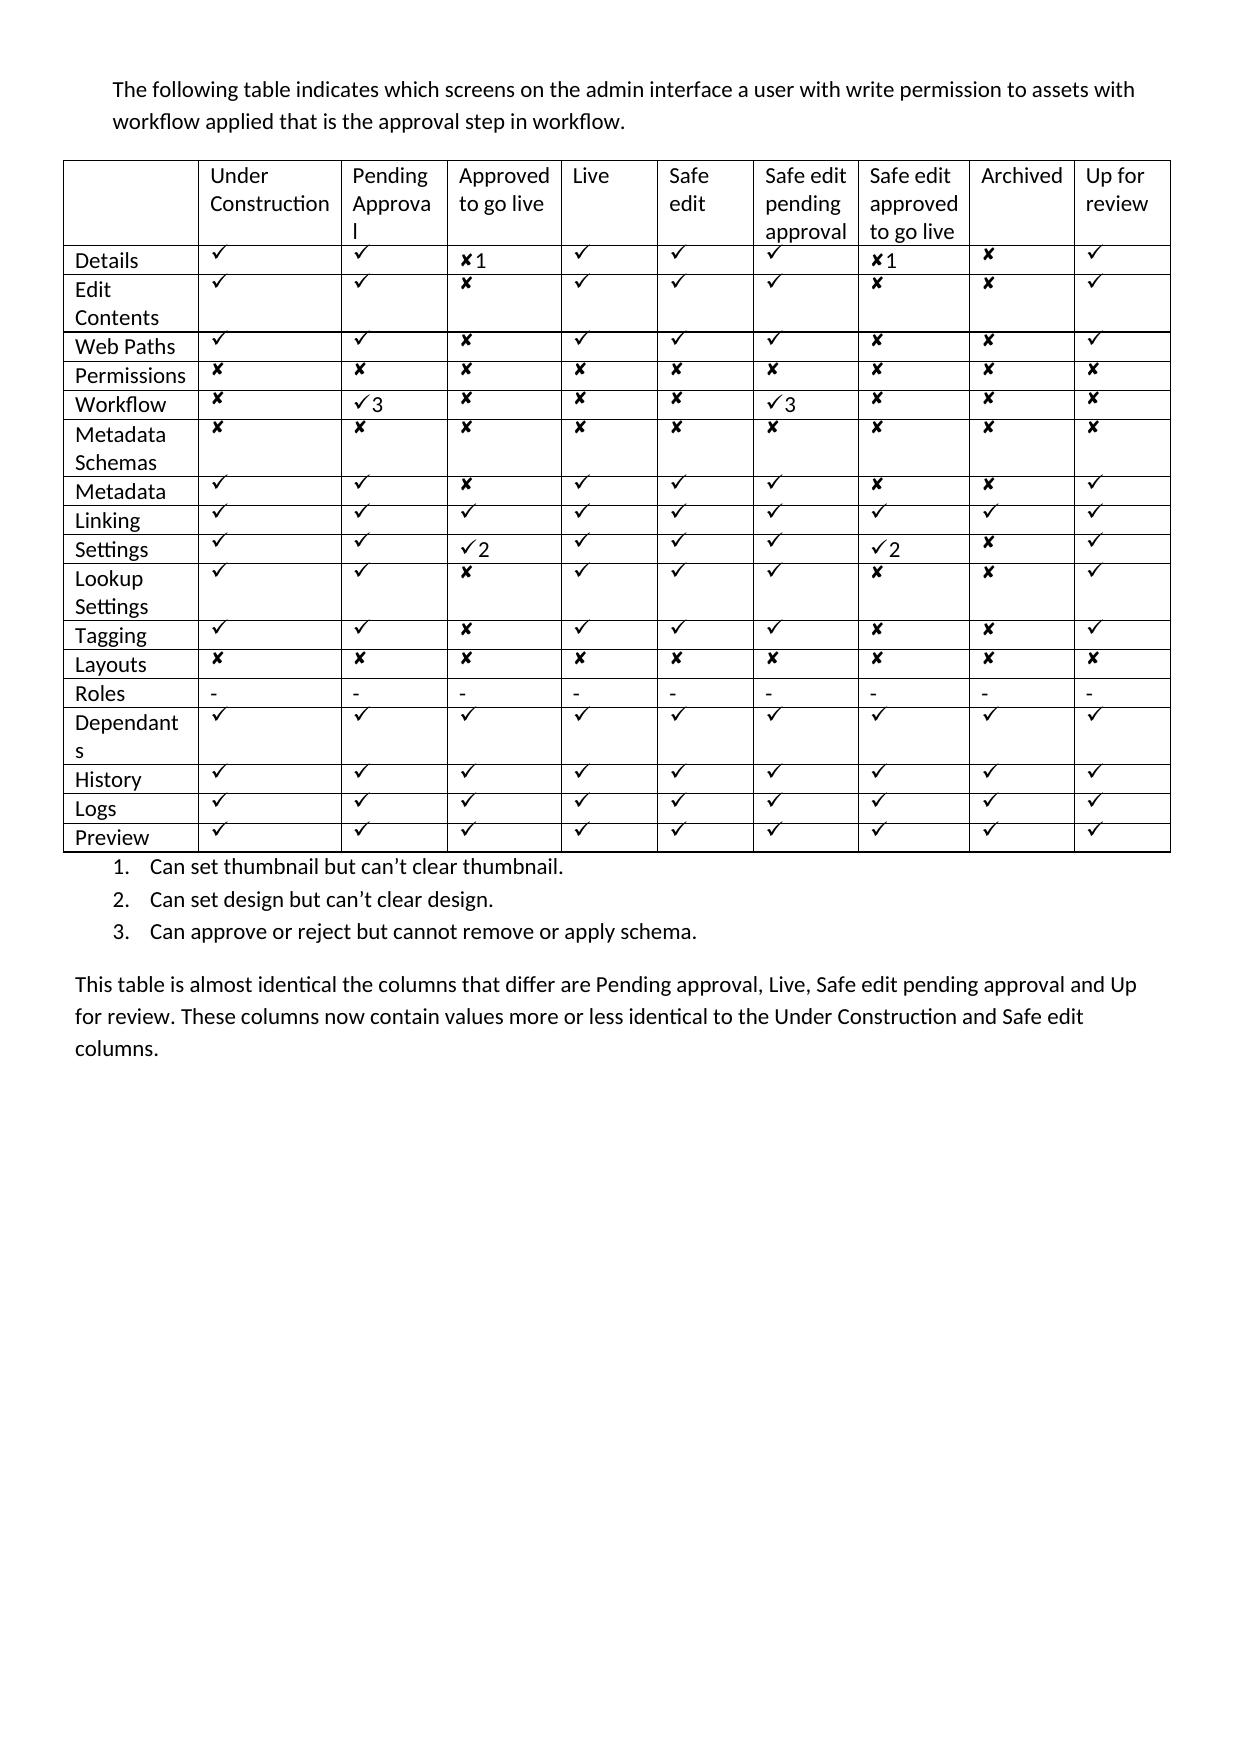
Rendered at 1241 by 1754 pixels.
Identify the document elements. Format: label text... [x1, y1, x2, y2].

table_cell [754, 333, 858, 361]
table_cell Details [64, 246, 198, 274]
table_cell [859, 708, 969, 764]
table_cell [448, 650, 561, 678]
table_cell [1075, 275, 1170, 331]
table_cell [448, 621, 561, 649]
table_cell [562, 794, 657, 822]
table_cell [562, 246, 657, 274]
table_cell [970, 391, 1074, 419]
table_cell [1075, 362, 1170, 389]
table_cell [658, 246, 753, 274]
table_cell [1075, 765, 1170, 793]
table_cell [970, 506, 1074, 534]
table_cell [448, 333, 561, 361]
table_cell [859, 275, 969, 331]
table_cell [754, 246, 858, 274]
list Can set thumbnail but can’t clear thumbnail. [112, 853, 1165, 881]
table_cell - [754, 679, 858, 707]
table_cell [448, 275, 561, 331]
list Can approve or reject but cannot remove or apply schema. [112, 917, 1165, 945]
table_cell [562, 650, 657, 678]
table_cell [342, 420, 447, 476]
table_header Safe edit pending approval [754, 161, 858, 245]
table_cell Logs [64, 794, 198, 822]
table_cell [448, 506, 561, 534]
table_cell [754, 621, 858, 649]
table_cell Metadata Schemas [64, 420, 198, 476]
table_cell - [448, 679, 561, 707]
table_cell [658, 765, 753, 793]
table_cell [859, 621, 969, 649]
table_cell Dependants [64, 708, 198, 764]
table_cell [199, 333, 341, 361]
table_cell [658, 333, 753, 361]
table_cell History [64, 765, 198, 793]
table_cell [342, 362, 447, 389]
table_header Safe edit [658, 161, 753, 245]
table_cell Metadata [64, 477, 198, 505]
table_cell [342, 564, 447, 620]
table_cell [1075, 420, 1170, 476]
table_cell [1075, 535, 1170, 563]
table_cell [859, 794, 969, 822]
table_cell 3 [754, 391, 858, 419]
table_cell - [342, 679, 447, 707]
table_cell [970, 246, 1074, 274]
table_cell [754, 765, 858, 793]
table_cell [342, 535, 447, 563]
table_cell [658, 506, 753, 534]
table_header [64, 161, 198, 245]
table_cell Roles [64, 679, 198, 707]
table_cell 3 [342, 391, 447, 419]
table_header Pending Approval [342, 161, 447, 245]
table_cell [970, 708, 1074, 764]
table_cell [342, 333, 447, 361]
table_cell Web Paths [64, 333, 198, 361]
table_cell [199, 708, 341, 764]
table_cell Workflow [64, 391, 198, 419]
table_cell [448, 765, 561, 793]
table_cell [342, 246, 447, 274]
table_cell [970, 794, 1074, 822]
table_cell [658, 708, 753, 764]
table_cell [199, 564, 341, 620]
table_cell [859, 477, 969, 505]
table_cell [1075, 391, 1170, 419]
table_cell [448, 362, 561, 389]
table_cell [562, 708, 657, 764]
table_cell [199, 824, 341, 851]
table_cell [658, 362, 753, 389]
table_header Live [562, 161, 657, 245]
table_cell Lookup Settings [64, 564, 198, 620]
table_cell [970, 535, 1074, 563]
table_cell [342, 506, 447, 534]
table_cell [199, 477, 341, 505]
table_cell [342, 824, 447, 851]
table_cell [1075, 477, 1170, 505]
table_cell 1 [448, 246, 561, 274]
table_cell [562, 621, 657, 649]
table_cell [562, 391, 657, 419]
table_cell [342, 765, 447, 793]
table_cell [199, 650, 341, 678]
table_cell [342, 794, 447, 822]
table_cell [970, 362, 1074, 389]
table_cell Settings [64, 535, 198, 563]
table_cell [658, 535, 753, 563]
table_cell [859, 362, 969, 389]
table_cell [448, 794, 561, 822]
table_cell [859, 506, 969, 534]
table_cell [199, 794, 341, 822]
table_cell [970, 477, 1074, 505]
table_cell [1075, 794, 1170, 822]
table_cell [754, 708, 858, 764]
table_cell Permissions [64, 362, 198, 389]
table_cell 2 [448, 535, 561, 563]
table_cell [1075, 824, 1170, 851]
table_cell Tagging [64, 621, 198, 649]
table_cell [1075, 506, 1170, 534]
table_cell [199, 535, 341, 563]
table_cell [658, 477, 753, 505]
table_cell [859, 650, 969, 678]
table_cell [658, 275, 753, 331]
table_cell [754, 477, 858, 505]
table_cell [970, 564, 1074, 620]
table_cell [658, 564, 753, 620]
table_cell [448, 564, 561, 620]
table_cell [970, 824, 1074, 851]
table_header Archived [970, 161, 1074, 245]
table_cell [1075, 621, 1170, 649]
table_cell [658, 391, 753, 419]
table_cell [448, 477, 561, 505]
table_cell [562, 535, 657, 563]
table_cell [448, 391, 561, 419]
table_cell Edit Contents [64, 275, 198, 331]
text The following table indicates which screens on the admin interface a user with write permission to assets with workflow applied that is the approval step in workflow. [112, 75, 1165, 135]
table_cell [342, 621, 447, 649]
table_cell [562, 765, 657, 793]
table_header Safe edit approved to go live [859, 161, 969, 245]
table_cell [754, 650, 858, 678]
text This table is almost identical the columns that differ are Pending approval, Live, Safe edit pending approval and Up for review. These columns now contain values more or less identical to the Under Construction and Safe edit columns. [75, 970, 1165, 1062]
table_cell [448, 824, 561, 851]
table_cell [658, 650, 753, 678]
table_cell [859, 564, 969, 620]
table_header Approved to go live [448, 161, 561, 245]
table_cell [199, 621, 341, 649]
table_cell [658, 794, 753, 822]
table_cell [970, 420, 1074, 476]
table_cell [754, 564, 858, 620]
table_cell - [658, 679, 753, 707]
table_cell [1075, 564, 1170, 620]
table_cell - [562, 679, 657, 707]
table_header Under Construction [199, 161, 341, 245]
list Can set design but can’t clear design. [112, 885, 1165, 913]
table_cell [562, 824, 657, 851]
table_cell [562, 506, 657, 534]
table_cell [754, 506, 858, 534]
table_cell [562, 362, 657, 389]
table_cell - [970, 679, 1074, 707]
table_cell [859, 420, 969, 476]
table_cell [342, 708, 447, 764]
table_cell [754, 362, 858, 389]
table_cell [342, 650, 447, 678]
table_cell [562, 420, 657, 476]
table_cell [1075, 246, 1170, 274]
table_cell [342, 477, 447, 505]
table_cell [754, 794, 858, 822]
table_cell [199, 275, 341, 331]
table_cell [199, 391, 341, 419]
table_header Up for review [1075, 161, 1170, 245]
table_cell [859, 333, 969, 361]
table_cell [562, 477, 657, 505]
table_cell - [1075, 679, 1170, 707]
table_cell [970, 621, 1074, 649]
table_cell 2 [859, 535, 969, 563]
table_cell [658, 621, 753, 649]
table_cell [199, 246, 341, 274]
table_cell Layouts [64, 650, 198, 678]
table_cell [342, 275, 447, 331]
table_cell - [859, 679, 969, 707]
table_cell [199, 506, 341, 534]
table_cell Linking [64, 506, 198, 534]
table_cell [970, 333, 1074, 361]
table_cell [562, 564, 657, 620]
table_cell [754, 275, 858, 331]
table_cell [859, 824, 969, 851]
table_cell 1 [859, 246, 969, 274]
table_cell [859, 391, 969, 419]
table_cell [970, 765, 1074, 793]
table_cell [658, 824, 753, 851]
table_cell [448, 420, 561, 476]
table_cell [199, 420, 341, 476]
table_cell [562, 333, 657, 361]
table_cell [448, 708, 561, 764]
table_cell [199, 362, 341, 389]
table_cell [562, 275, 657, 331]
table_cell [1075, 333, 1170, 361]
table_cell [754, 535, 858, 563]
table_cell [199, 765, 341, 793]
table_cell [658, 420, 753, 476]
table_cell [970, 275, 1074, 331]
table_cell [859, 765, 969, 793]
table_cell [1075, 650, 1170, 678]
table_cell [1075, 708, 1170, 764]
table_cell [970, 650, 1074, 678]
table_cell - [199, 679, 341, 707]
table_cell Preview [64, 824, 198, 851]
table_cell [754, 824, 858, 851]
table_cell [754, 420, 858, 476]
